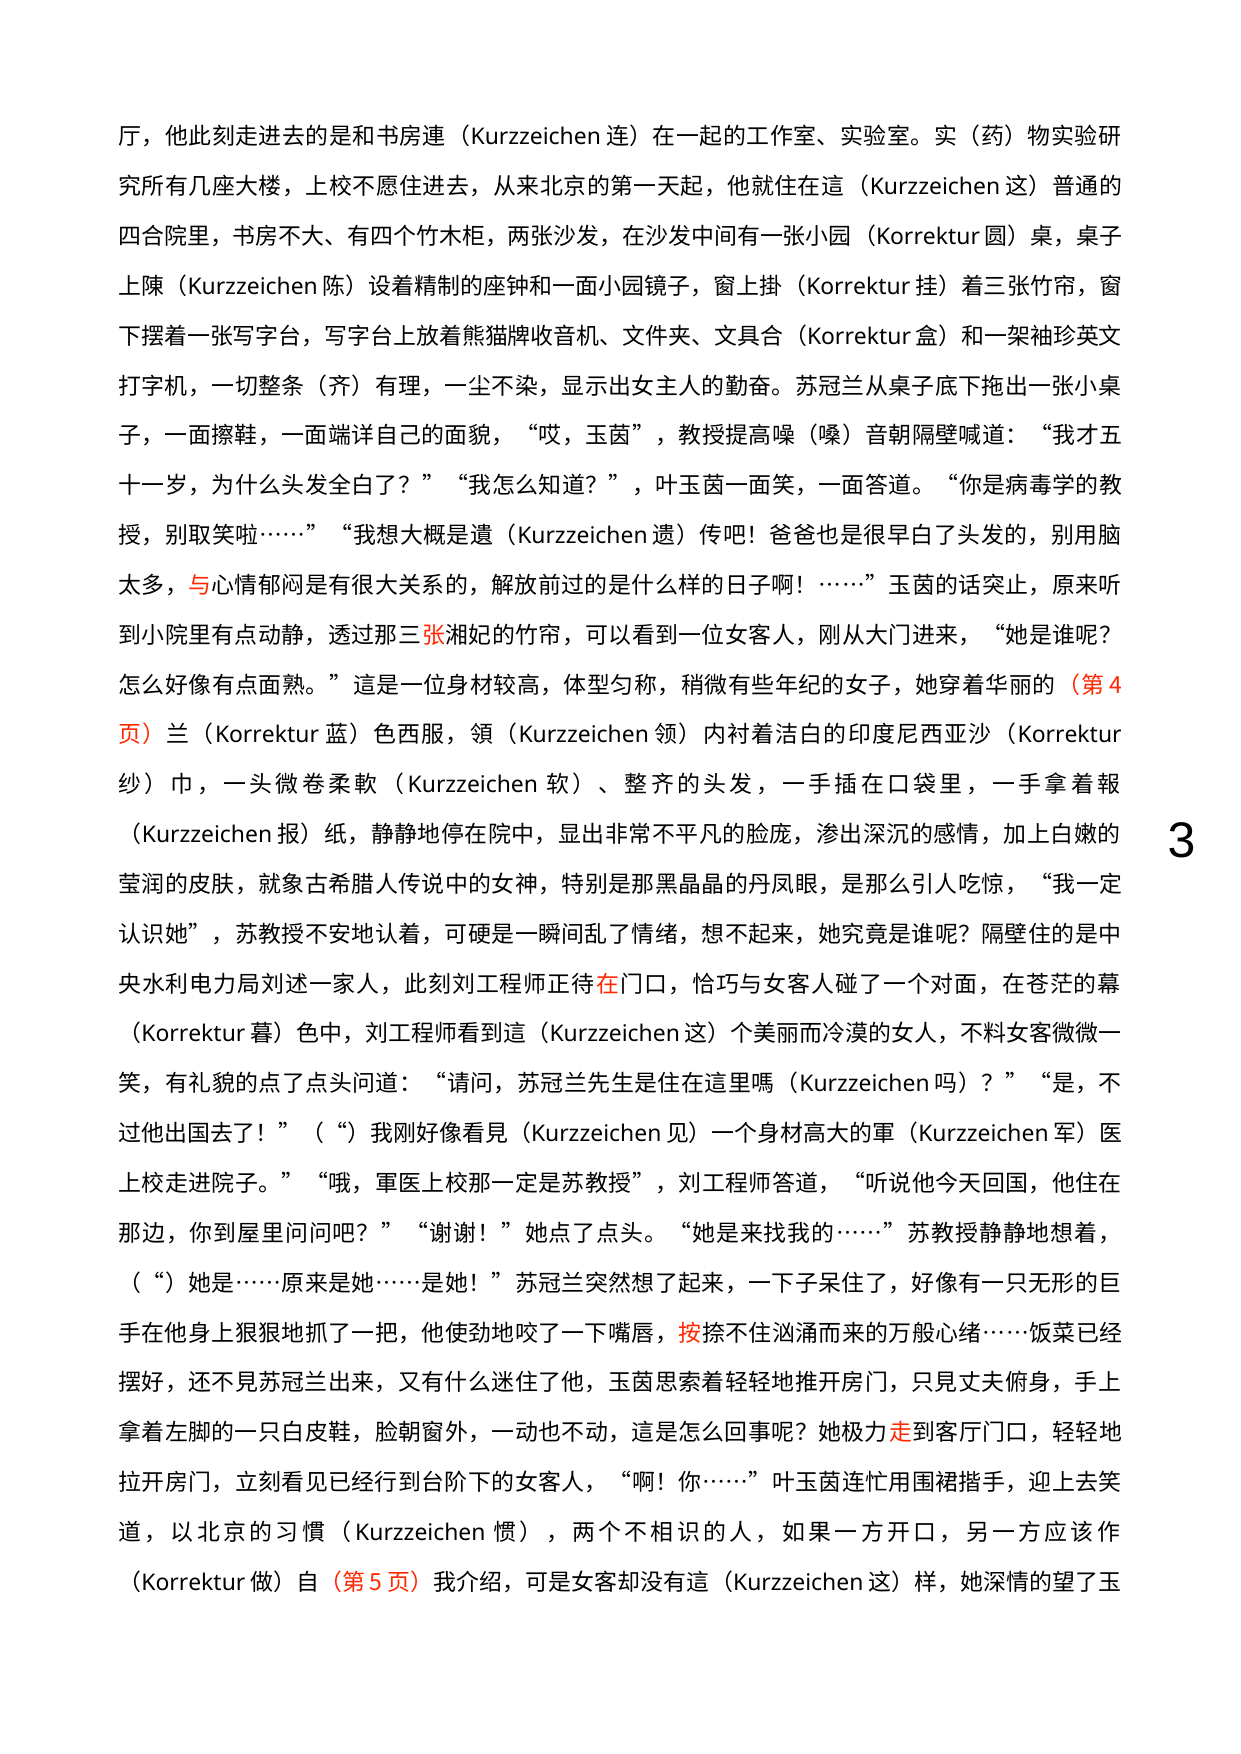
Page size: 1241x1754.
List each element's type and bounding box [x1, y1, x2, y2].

text [118, 118, 1122, 1597]
